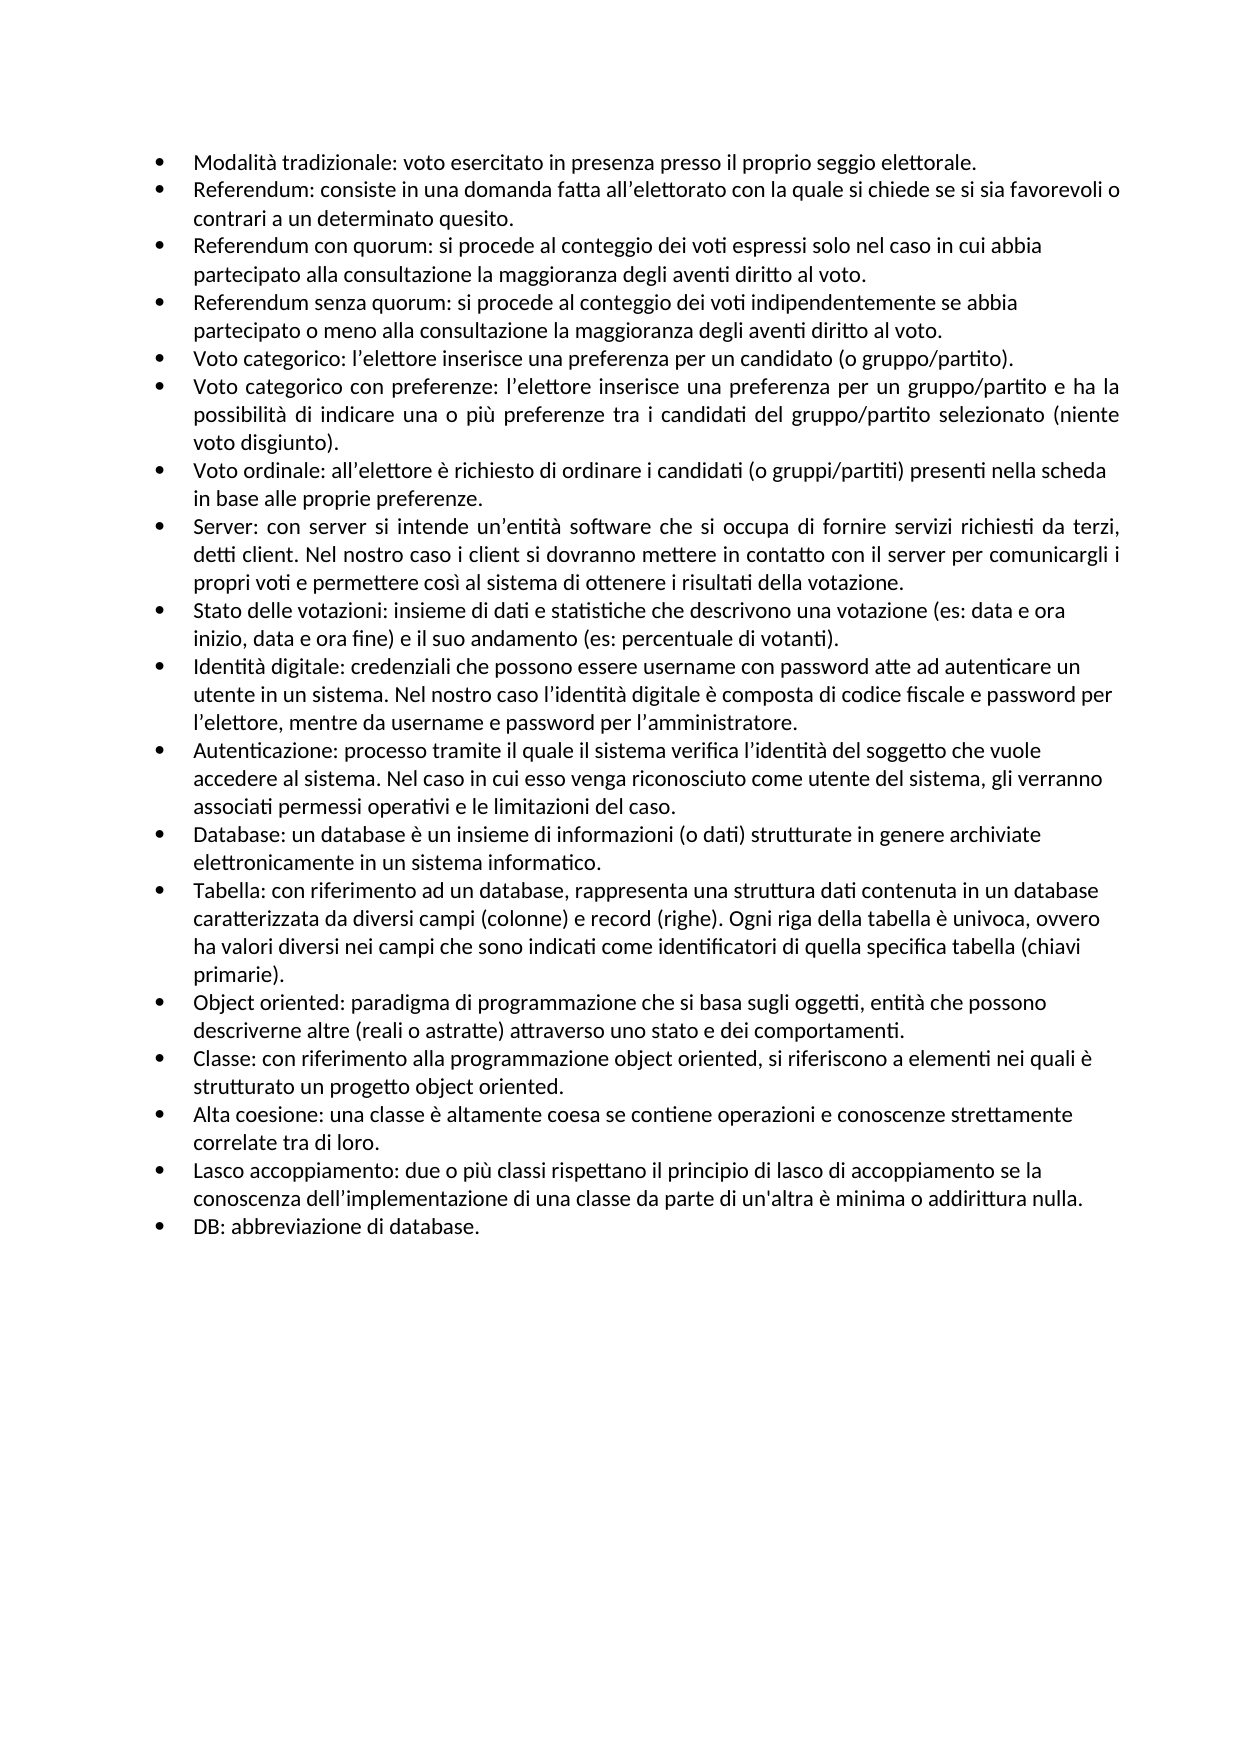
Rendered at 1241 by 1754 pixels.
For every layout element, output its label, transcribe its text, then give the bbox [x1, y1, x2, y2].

list Modalità tradizionale: voto esercitato in presenza presso il proprio seggio elettorale. [156, 148, 1122, 176]
list Voto categorico con preferenze: l’elettore inserisce una preferenza per un gruppo/partito e ha la possibilità di indicare una o più preferenze tra i candidati del gruppo/partito selezionato (niente voto disgiunto). [156, 372, 1122, 456]
list Identità digitale: credenziali che possono essere username con password atte ad autenticare un utente in un sistema. Nel nostro caso l’identità digitale è composta di codice fiscale e password per l’elettore, mentre da username e password per l’amministratore. [156, 652, 1122, 736]
list Voto categorico: l’elettore inserisce una preferenza per un candidato (o gruppo/partito). [156, 344, 1122, 372]
list Voto ordinale: all’elettore è richiesto di ordinare i candidati (o gruppi/partiti) presenti nella scheda in base alle proprie preferenze. [156, 456, 1122, 512]
list Referendum con quorum: si procede al conteggio dei voti espressi solo nel caso in cui abbia partecipato alla consultazione la maggioranza degli aventi diritto al voto. [156, 232, 1122, 288]
list Referendum senza quorum: si procede al conteggio dei voti indipendentemente se abbia partecipato o meno alla consultazione la maggioranza degli aventi diritto al voto. [156, 288, 1122, 344]
list Tabella: con riferimento ad un database, rappresenta una struttura dati contenuta in un database caratterizzata da diversi campi (colonne) e record (righe). Ogni riga della tabella è univoca, ovvero ha valori diversi nei campi che sono indicati come identificatori di quella specifica tabella (chiavi primarie). [156, 876, 1122, 988]
list Lasco accoppiamento: due o più classi rispettano il principio di lasco di accoppiamento se la conoscenza dell’implementazione di una classe da parte di un'altra è minima o addirittura nulla. [156, 1156, 1122, 1212]
list Classe: con riferimento alla programmazione object oriented, si riferiscono a elementi nei quali è strutturato un progetto object oriented. [156, 1044, 1122, 1100]
list DB: abbreviazione di database. [156, 1212, 1122, 1240]
list Stato delle votazioni: insieme di dati e statistiche che descrivono una votazione (es: data e ora inizio, data e ora fine) e il suo andamento (es: percentuale di votanti). [156, 596, 1122, 652]
list Object oriented: paradigma di programmazione che si basa sugli oggetti, entità che possono descriverne altre (reali o astratte) attraverso uno stato e dei comportamenti. [156, 988, 1122, 1044]
list Alta coesione: una classe è altamente coesa se contiene operazioni e conoscenze strettamente correlate tra di loro. [156, 1100, 1122, 1156]
list Server: con server si intende un’entità software che si occupa di fornire servizi richiesti da terzi, detti client. Nel nostro caso i client si dovranno mettere in contatto con il server per comunicargli i propri voti e permettere così al sistema di ottenere i risultati della votazione. [156, 512, 1122, 596]
list Autenticazione: processo tramite il quale il sistema verifica l’identità del soggetto che vuole accedere al sistema. Nel caso in cui esso venga riconosciuto come utente del sistema, gli verranno associati permessi operativi e le limitazioni del caso. [156, 736, 1122, 820]
list Database: un database è un insieme di informazioni (o dati) strutturate in genere archiviate elettronicamente in un sistema informatico. [156, 820, 1122, 876]
list Referendum: consiste in una domanda fatta all’elettorato con la quale si chiede se si sia favorevoli o contrari a un determinato quesito. [156, 176, 1122, 232]
